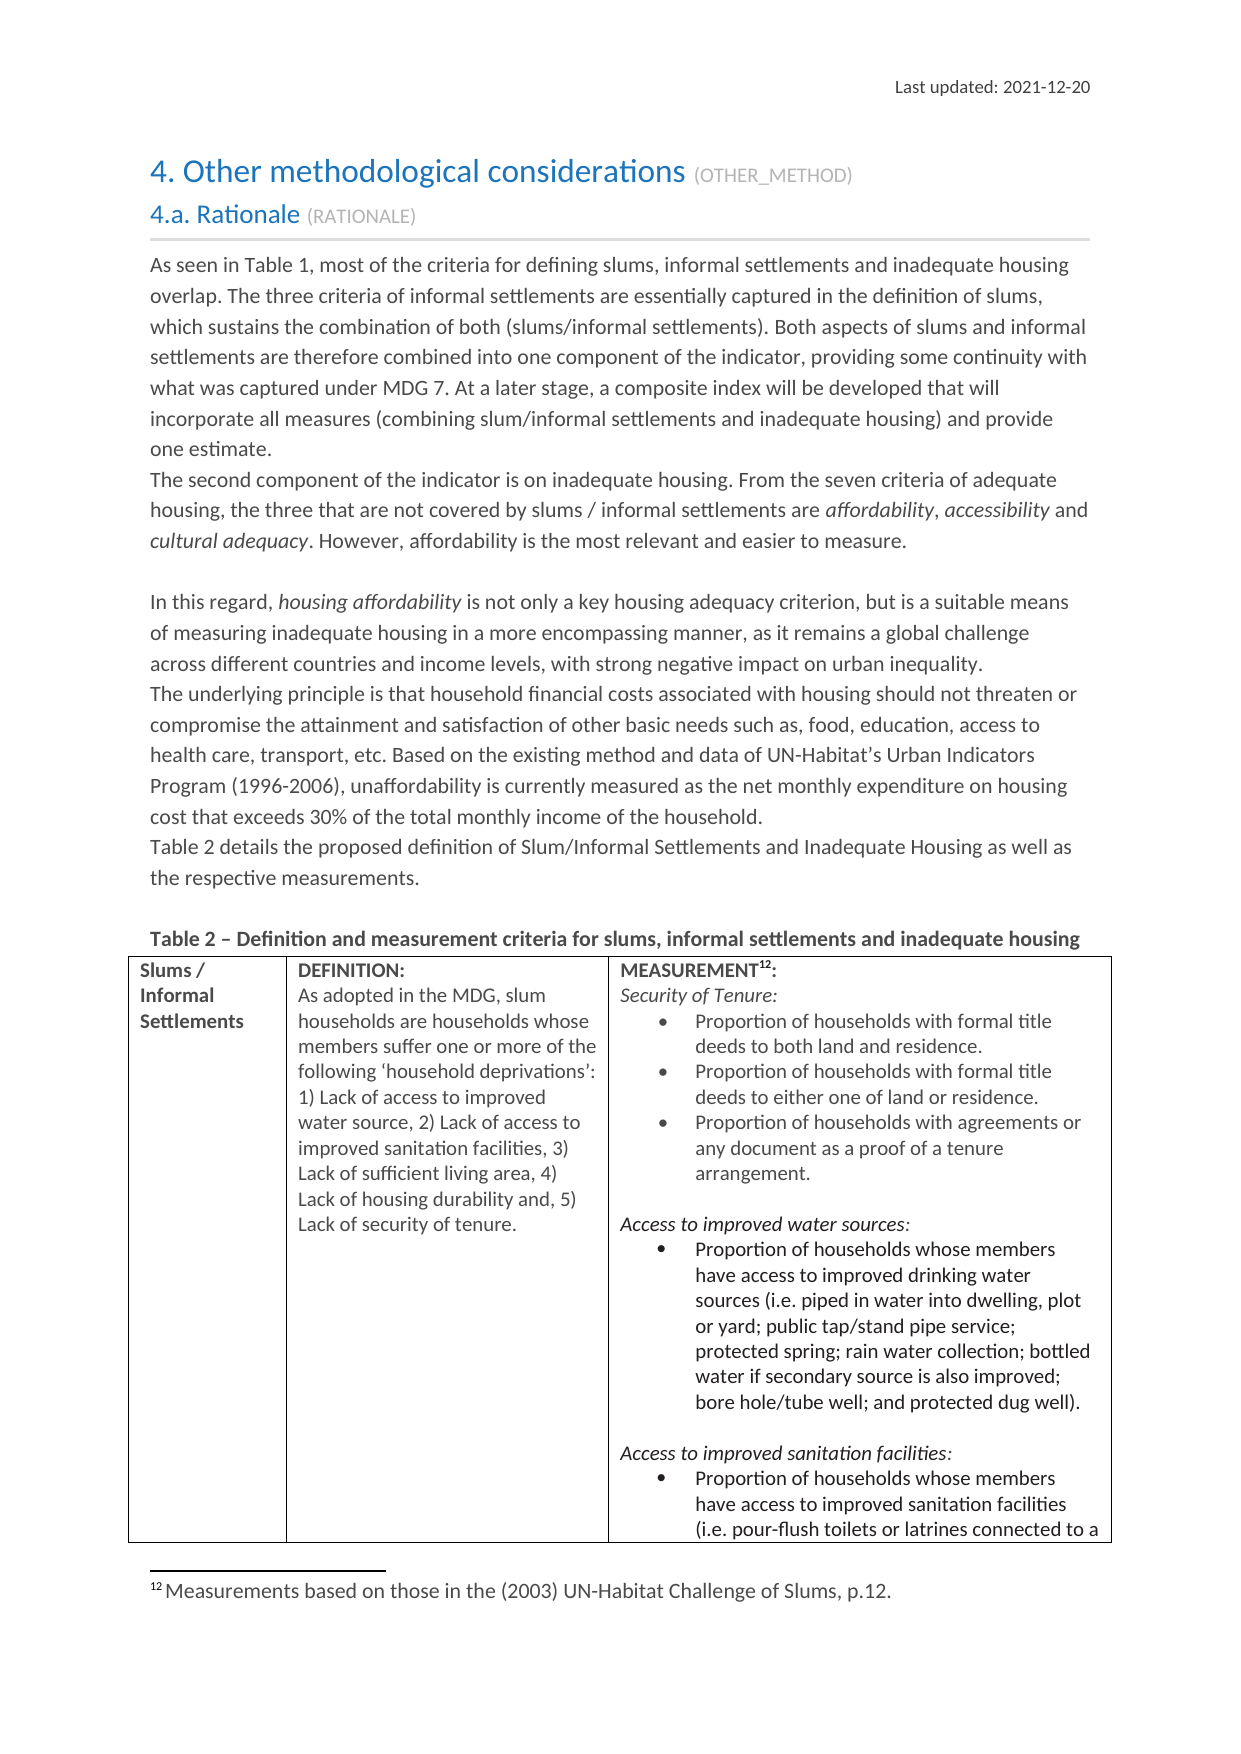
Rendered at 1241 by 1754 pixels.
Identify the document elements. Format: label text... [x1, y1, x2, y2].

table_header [129, 957, 286, 1542]
text Table 2 – Definition and measurement criteria for slums, informal settlements and inadequate housing [150, 925, 1090, 952]
text 4. Other methodological considerations (OTHER_METHOD) [150, 150, 1090, 191]
text The second component of the indicator is on inadequate housing. From the seven criteria of adequate housing, the three that are not covered by slums / informal settlements are affordability, accessibility and cultural adequacy. However, affordability is the most relevant and easier to measure. [150, 466, 1090, 554]
text Table 2 details the proposed definition of Slum/Informal Settlements and Inadequate Housing as well as the respective measurements. [150, 833, 1090, 891]
text The underlying principle is that household financial costs associated with housing should not threaten or compromise the attainment and satisfaction of other basic needs such as, food, education, access to health care, transport, etc. Based on the existing method and data of UN-Habitat’s Urban Indicators Program (1996-2006), unaffordability is currently measured as the net monthly expenditure on housing cost that exceeds 30% of the total monthly income of the household. [150, 680, 1090, 829]
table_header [609, 957, 1111, 1542]
text In this regard, housing affordability is not only a key housing adequacy criterion, but is a suitable means of measuring inadequate housing in a more encompassing manner, as it remains a global challenge across different countries and income levels, with strong negative impact on urban inequality. [150, 588, 1090, 676]
text 4.a. Rationale (RATIONALE) [150, 197, 1090, 238]
text As seen in Table 1, most of the criteria for defining slums, informal settlements and inadequate housing overlap. The three criteria of informal settlements are essentially captured in the definition of slums, which sustains the combination of both (slums/informal settlements). Both aspects of slums and informal settlements are therefore combined into one component of the indicator, providing some continuity with what was captured under MDG 7. At a later stage, a composite index will be developed that will incorporate all measures (combining slum/informal settlements and inadequate housing) and provide one estimate. [150, 252, 1090, 462]
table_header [287, 957, 608, 1542]
